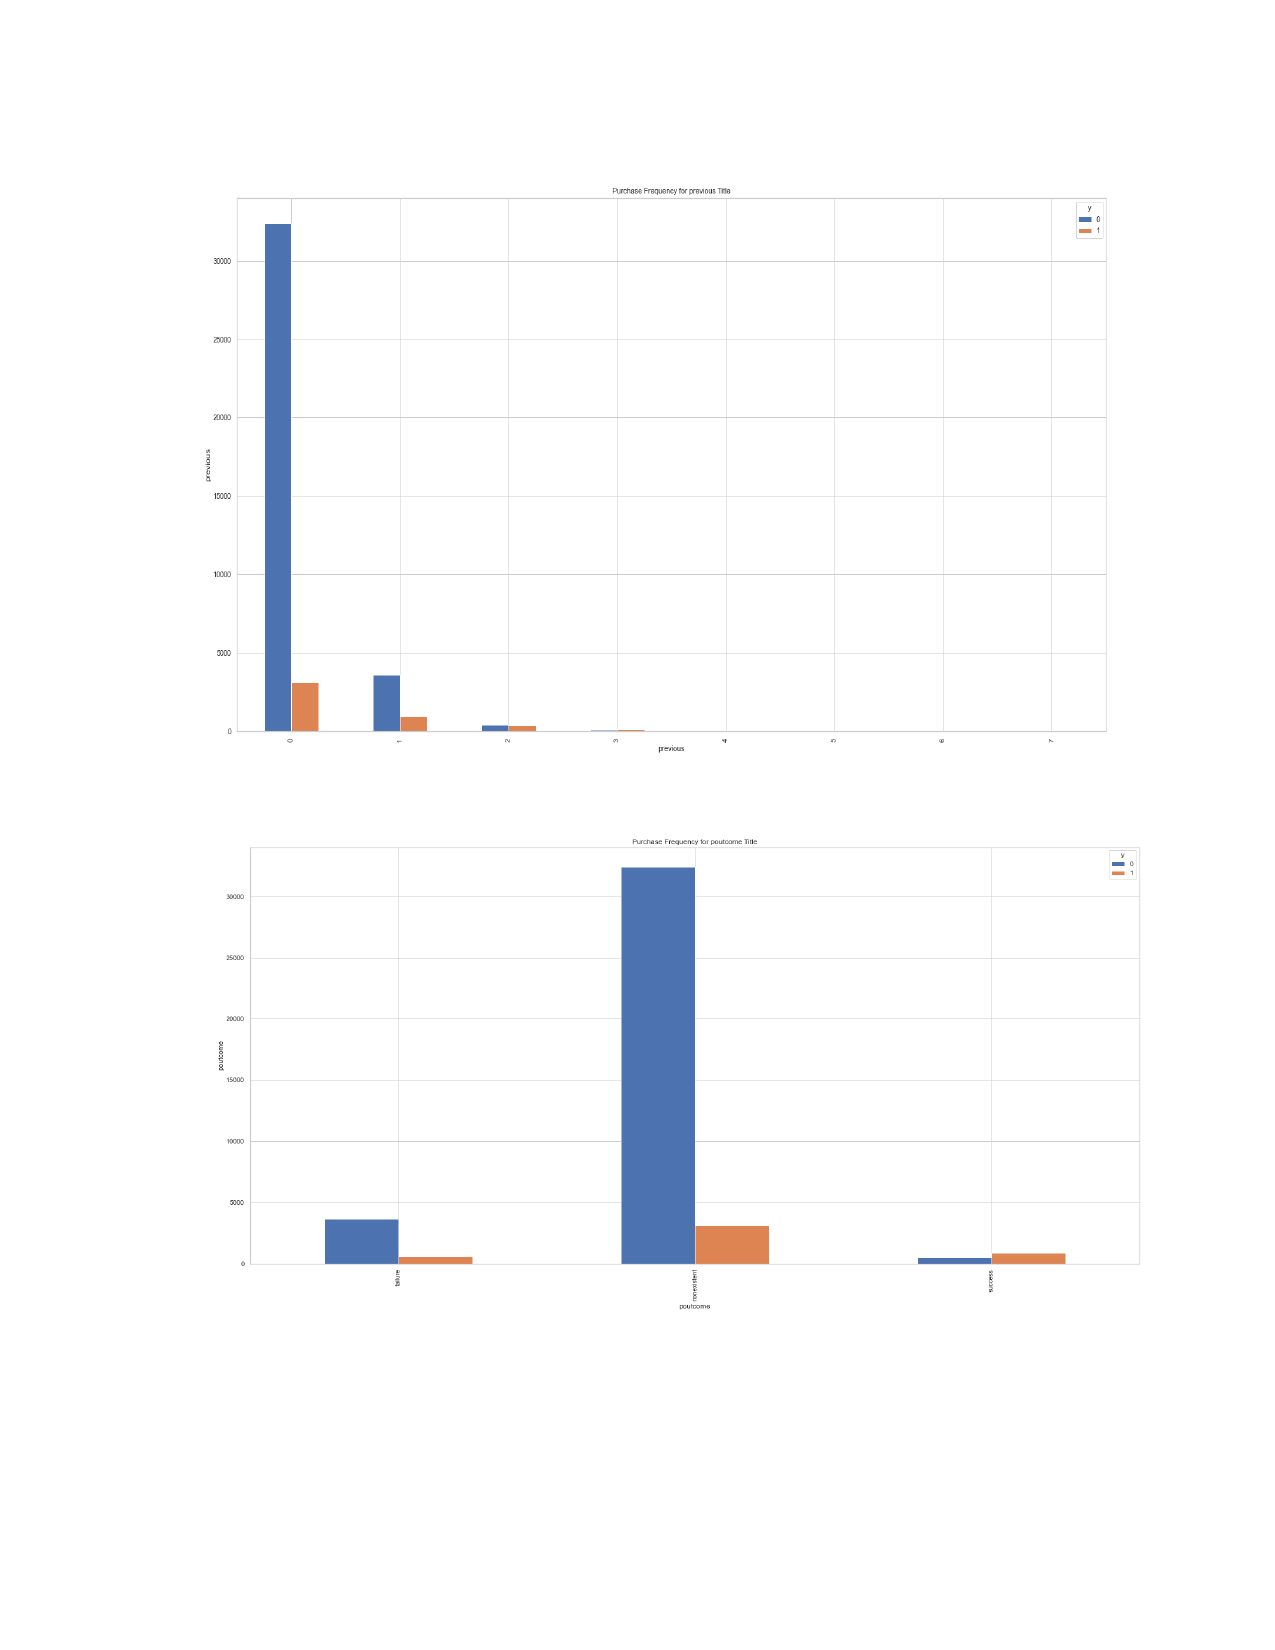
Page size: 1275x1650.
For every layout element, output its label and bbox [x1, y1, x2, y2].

picture [177, 803, 1156, 1323]
picture [177, 147, 1146, 786]
